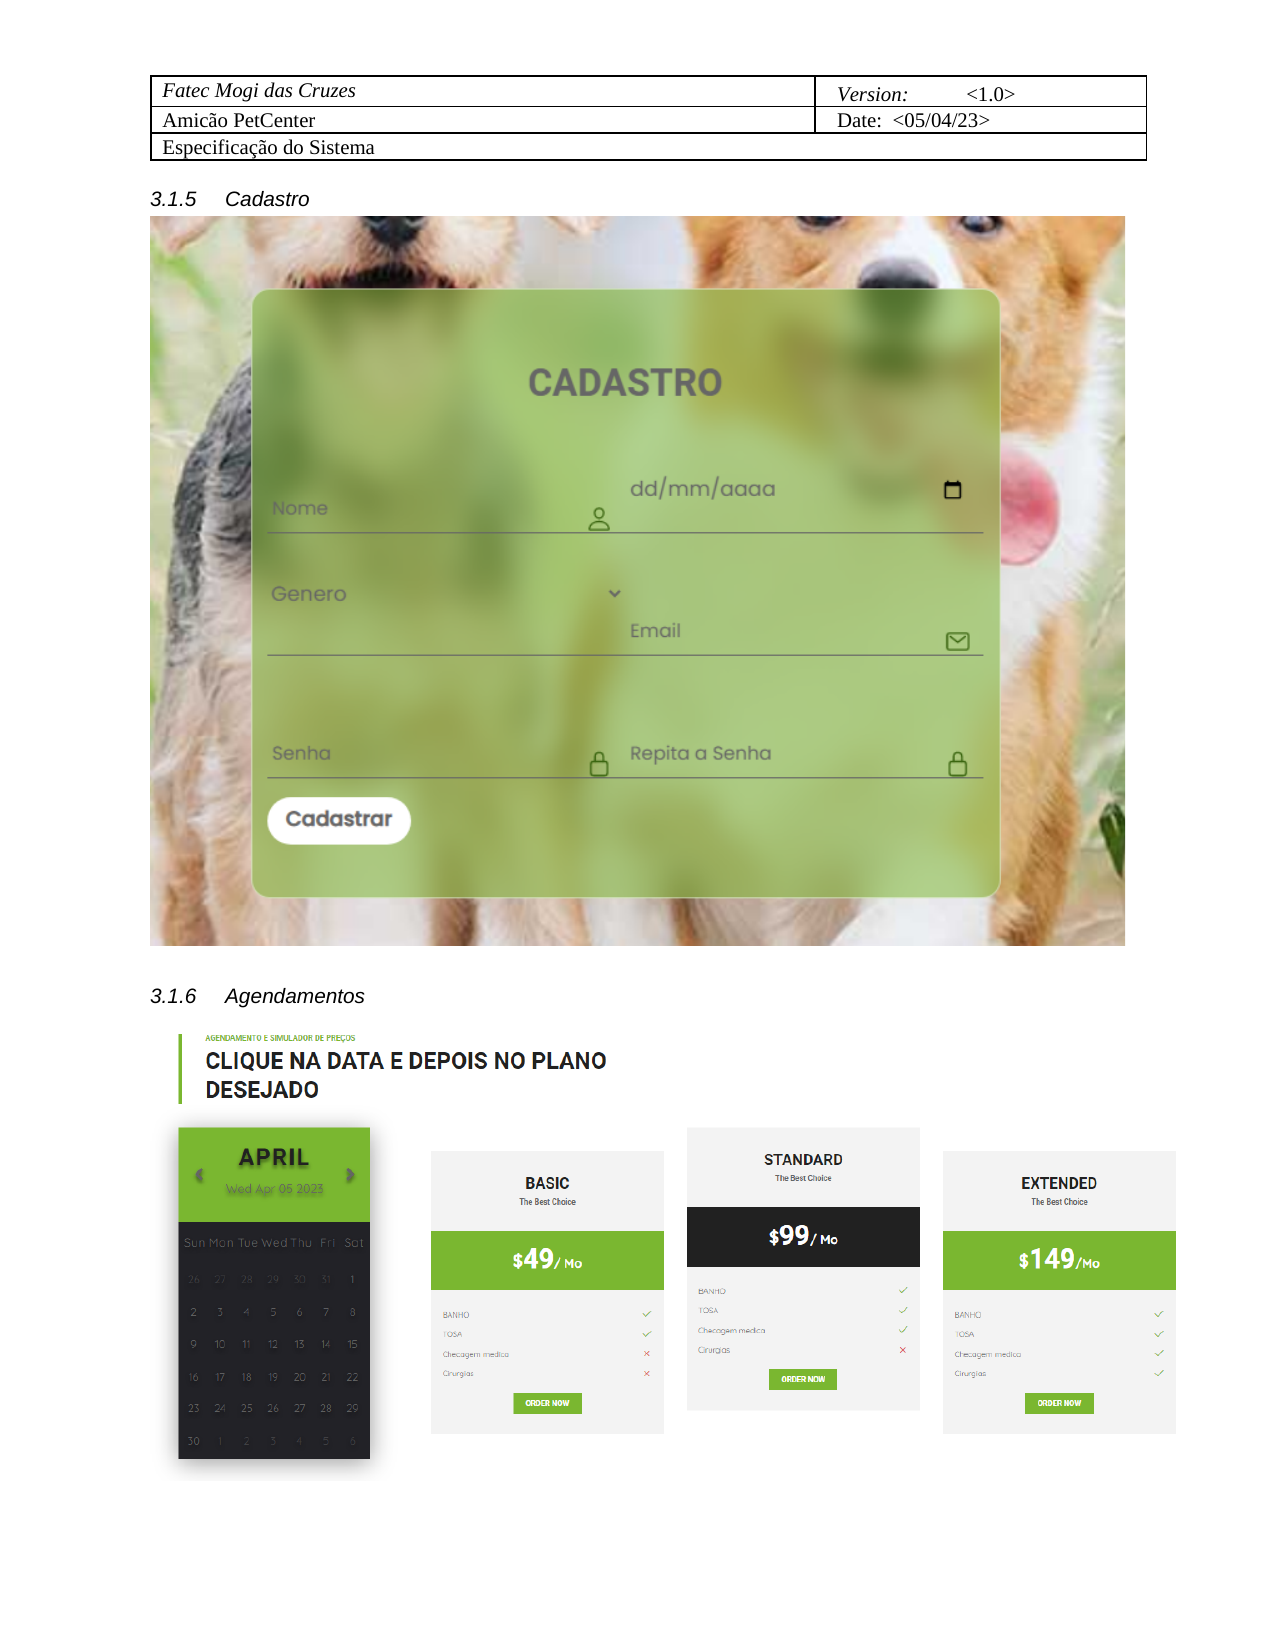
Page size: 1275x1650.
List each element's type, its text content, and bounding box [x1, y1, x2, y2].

picture [150, 1014, 1211, 1481]
subtitle Agendamentos [150, 983, 1125, 1008]
subtitle Cadastro [150, 185, 1125, 210]
picture [150, 216, 1125, 946]
